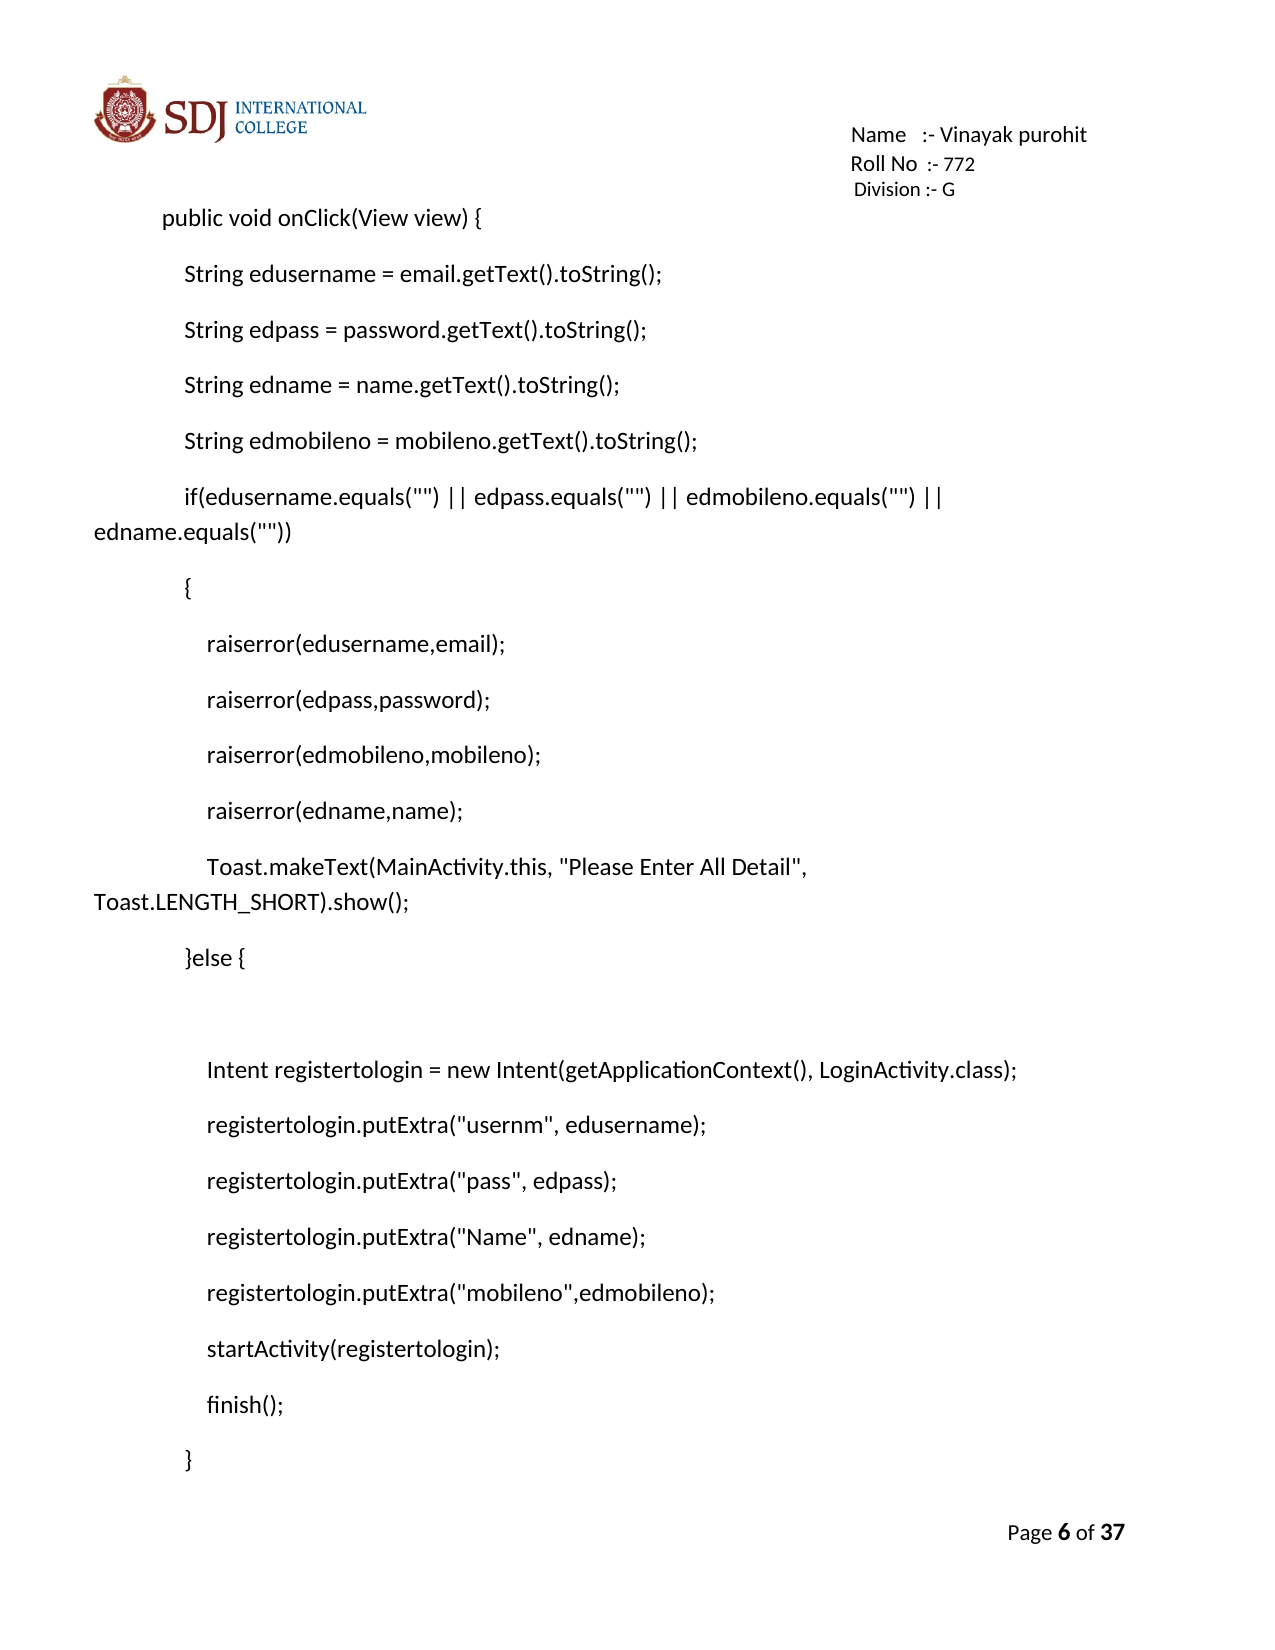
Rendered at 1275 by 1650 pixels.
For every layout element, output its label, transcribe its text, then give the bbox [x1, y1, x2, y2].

text String edname = name.getText().toString(); [94, 369, 1125, 400]
text registertologin.putExtra("usernm", edusername); [94, 1109, 1125, 1140]
text } [94, 1444, 1125, 1475]
text Toast.makeText(MainActivity.this, "Please Enter All Detail", Toast.LENGTH_SHORT).show(); [94, 851, 1125, 917]
text String edpass = password.getText().toString(); [94, 314, 1125, 344]
text startActivity(registertologin); [94, 1333, 1125, 1363]
text }else { [94, 942, 1125, 973]
text String edusername = email.getText().toString(); [94, 258, 1125, 288]
text registertologin.putExtra("Name", edname); [94, 1221, 1125, 1252]
text raiserror(edmobileno,mobileno); [94, 739, 1125, 770]
text Intent registertologin = new Intent(getApplicationContext(), LoginActivity.class); [94, 1054, 1125, 1084]
text raiserror(edname,name); [94, 795, 1125, 826]
text raiserror(edpass,password); [94, 684, 1125, 714]
text { [94, 572, 1125, 603]
text String edmobileno = mobileno.getText().toString(); [94, 425, 1125, 456]
text finish(); [94, 1389, 1125, 1419]
text public void onClick(View view) { [94, 202, 1125, 233]
text registertologin.putExtra("pass", edpass); [94, 1165, 1125, 1196]
text registertologin.putExtra("mobileno",edmobileno); [94, 1277, 1125, 1308]
text raiserror(edusername,email); [94, 628, 1125, 658]
picture [93, 75, 367, 143]
text if(edusername.equals("") || edpass.equals("") || edmobileno.equals("") || edname.equals("")) [94, 481, 1125, 547]
